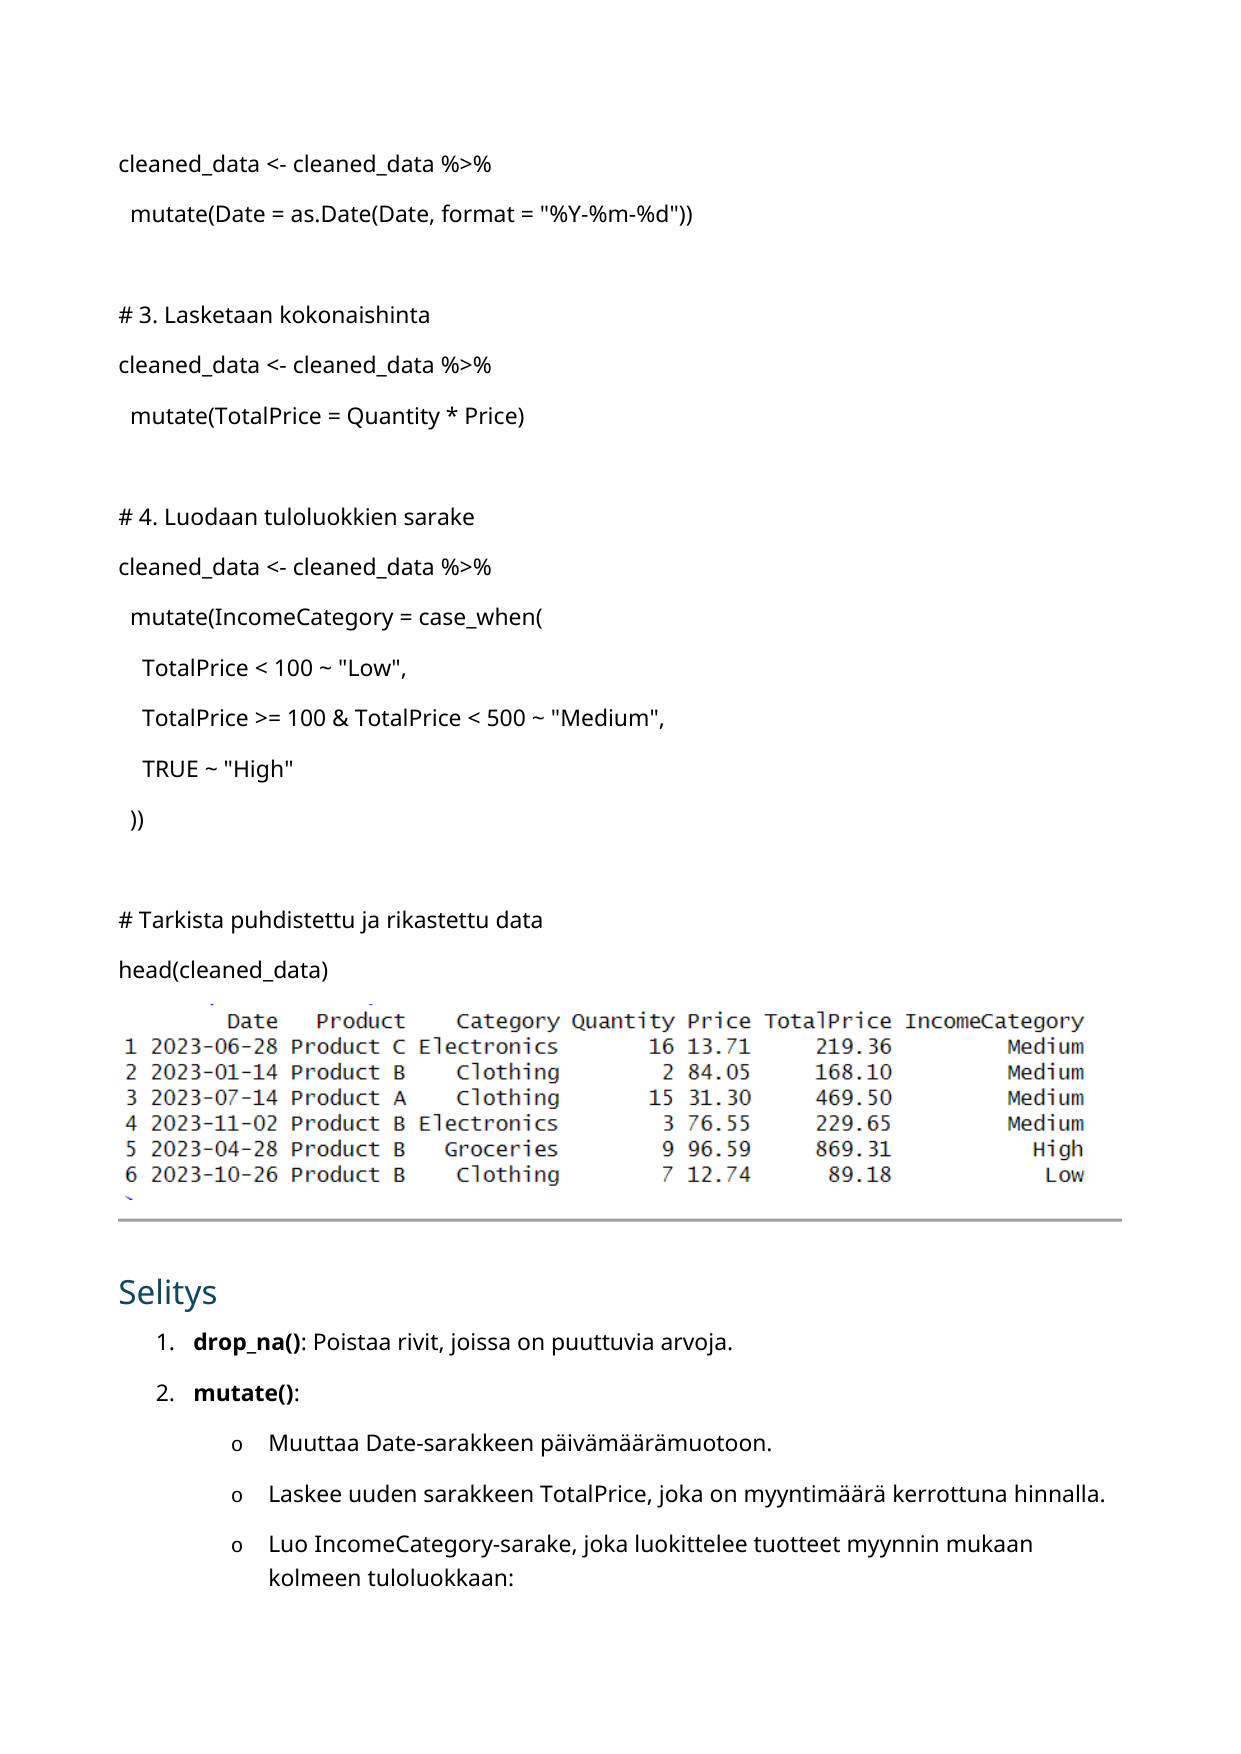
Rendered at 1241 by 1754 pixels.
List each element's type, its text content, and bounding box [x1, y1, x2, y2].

text # 4. Luodaan tuloluokkien sarake [118, 501, 1122, 532]
text TotalPrice >= 100 & TotalPrice < 500 ~ "Medium", [118, 702, 1122, 733]
text # Tarkista puhdistettu ja rikastettu data [118, 904, 1122, 935]
text )) [118, 803, 1122, 834]
text TotalPrice < 100 ~ "Low", [118, 652, 1122, 683]
text cleaned_data <- cleaned_data %>% [118, 551, 1122, 582]
list Laskee uuden sarakkeen TotalPrice, joka on myyntimäärä kerrottuna hinnalla. [231, 1477, 1122, 1509]
list drop_na(): Poistaa rivit, joissa on puuttuvia arvoja. [156, 1326, 1122, 1357]
list mutate(): [156, 1377, 1122, 1408]
text mutate(TotalPrice = Quantity * Price) [118, 400, 1122, 431]
list Muuttaa Date-sarakkeen päivämäärämuotoon. [231, 1427, 1122, 1458]
list Luo IncomeCategory-sarake, joka luokittelee tuotteet myynnin mukaan kolmeen tuloluokkaan: [231, 1528, 1122, 1593]
text cleaned_data <- cleaned_data %>% [118, 148, 1122, 179]
picture [118, 1004, 1123, 1200]
text mutate(Date = as.Date(Date, format = "%Y-%m-%d")) [118, 198, 1122, 229]
text # 3. Lasketaan kokonaishinta [118, 299, 1122, 330]
text mutate(IncomeCategory = case_when( [118, 601, 1122, 633]
text TRUE ~ "High" [118, 753, 1122, 784]
subtitle Selitys [118, 1269, 1122, 1314]
text head(cleaned_data) [118, 954, 1122, 986]
text cleaned_data <- cleaned_data %>% [118, 349, 1122, 381]
